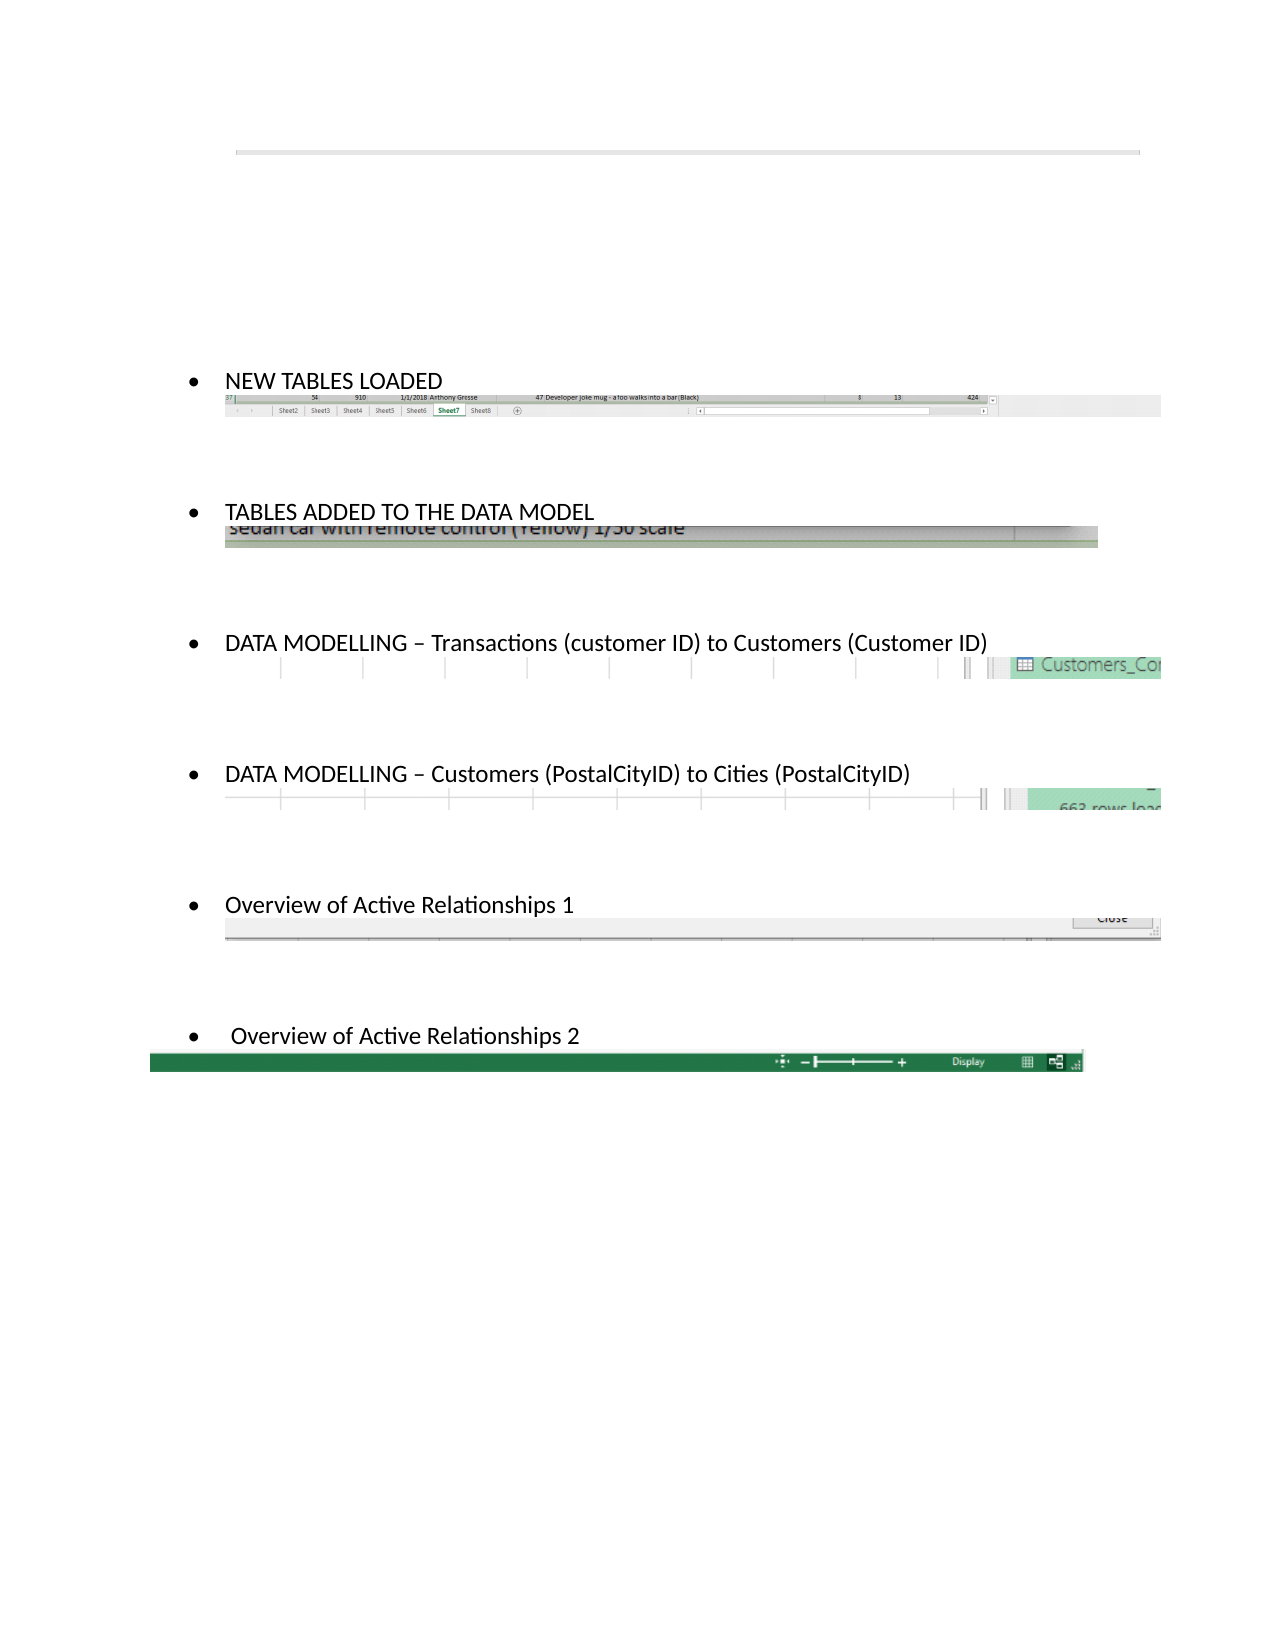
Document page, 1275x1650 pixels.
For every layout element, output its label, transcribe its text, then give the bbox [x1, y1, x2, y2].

list DATA MODELLING – Customers (PostalCityID) to Cities (PostalCityID) [187, 761, 1125, 788]
list NEW TABLES LOADED [187, 368, 1125, 395]
list DATA MODELLING – Transactions (customer ID) to Customers (Customer ID) [187, 630, 1125, 657]
list Overview of Active Relationships 2 [187, 1023, 1125, 1050]
list TABLES ADDED TO THE DATA MODEL [187, 499, 1125, 526]
list Overview of Active Relationships 1 [187, 892, 1125, 919]
